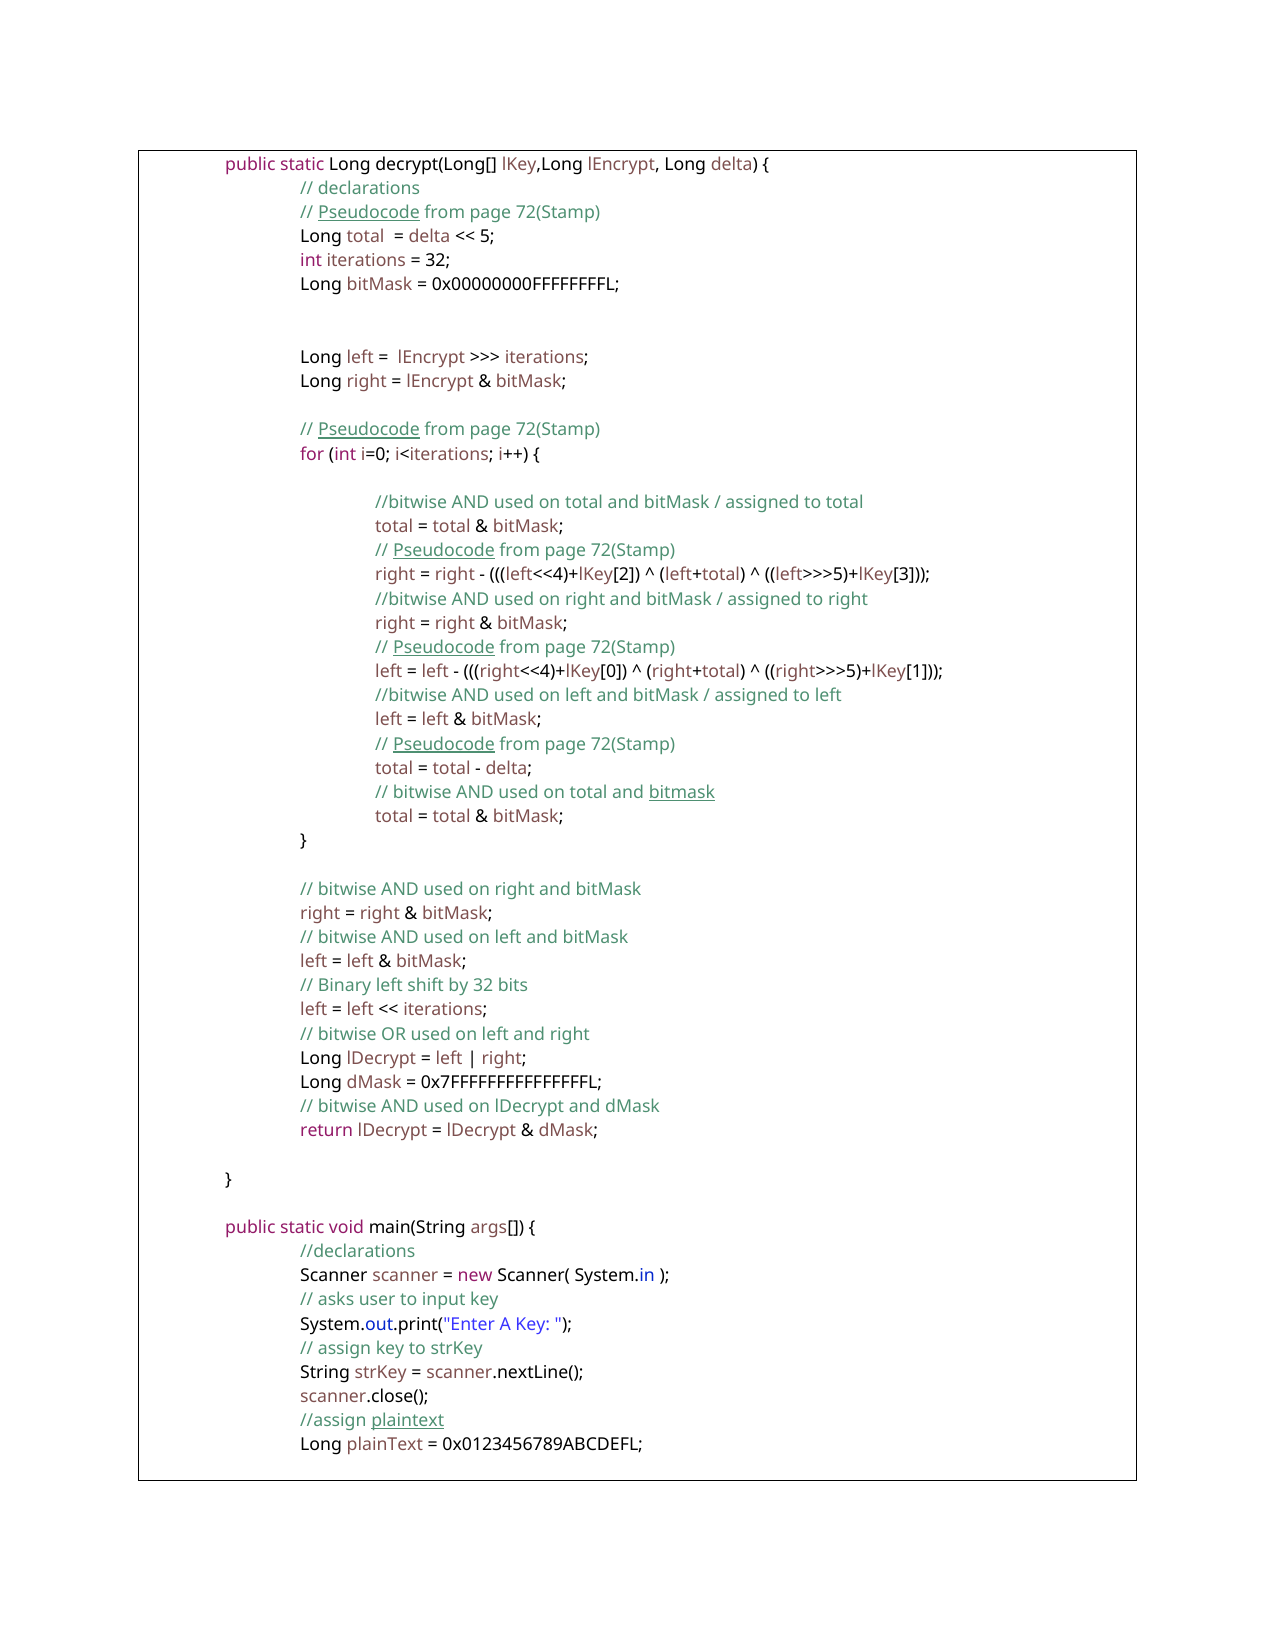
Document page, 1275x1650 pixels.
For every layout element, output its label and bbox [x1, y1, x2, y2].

table_header [139, 151, 1136, 1480]
